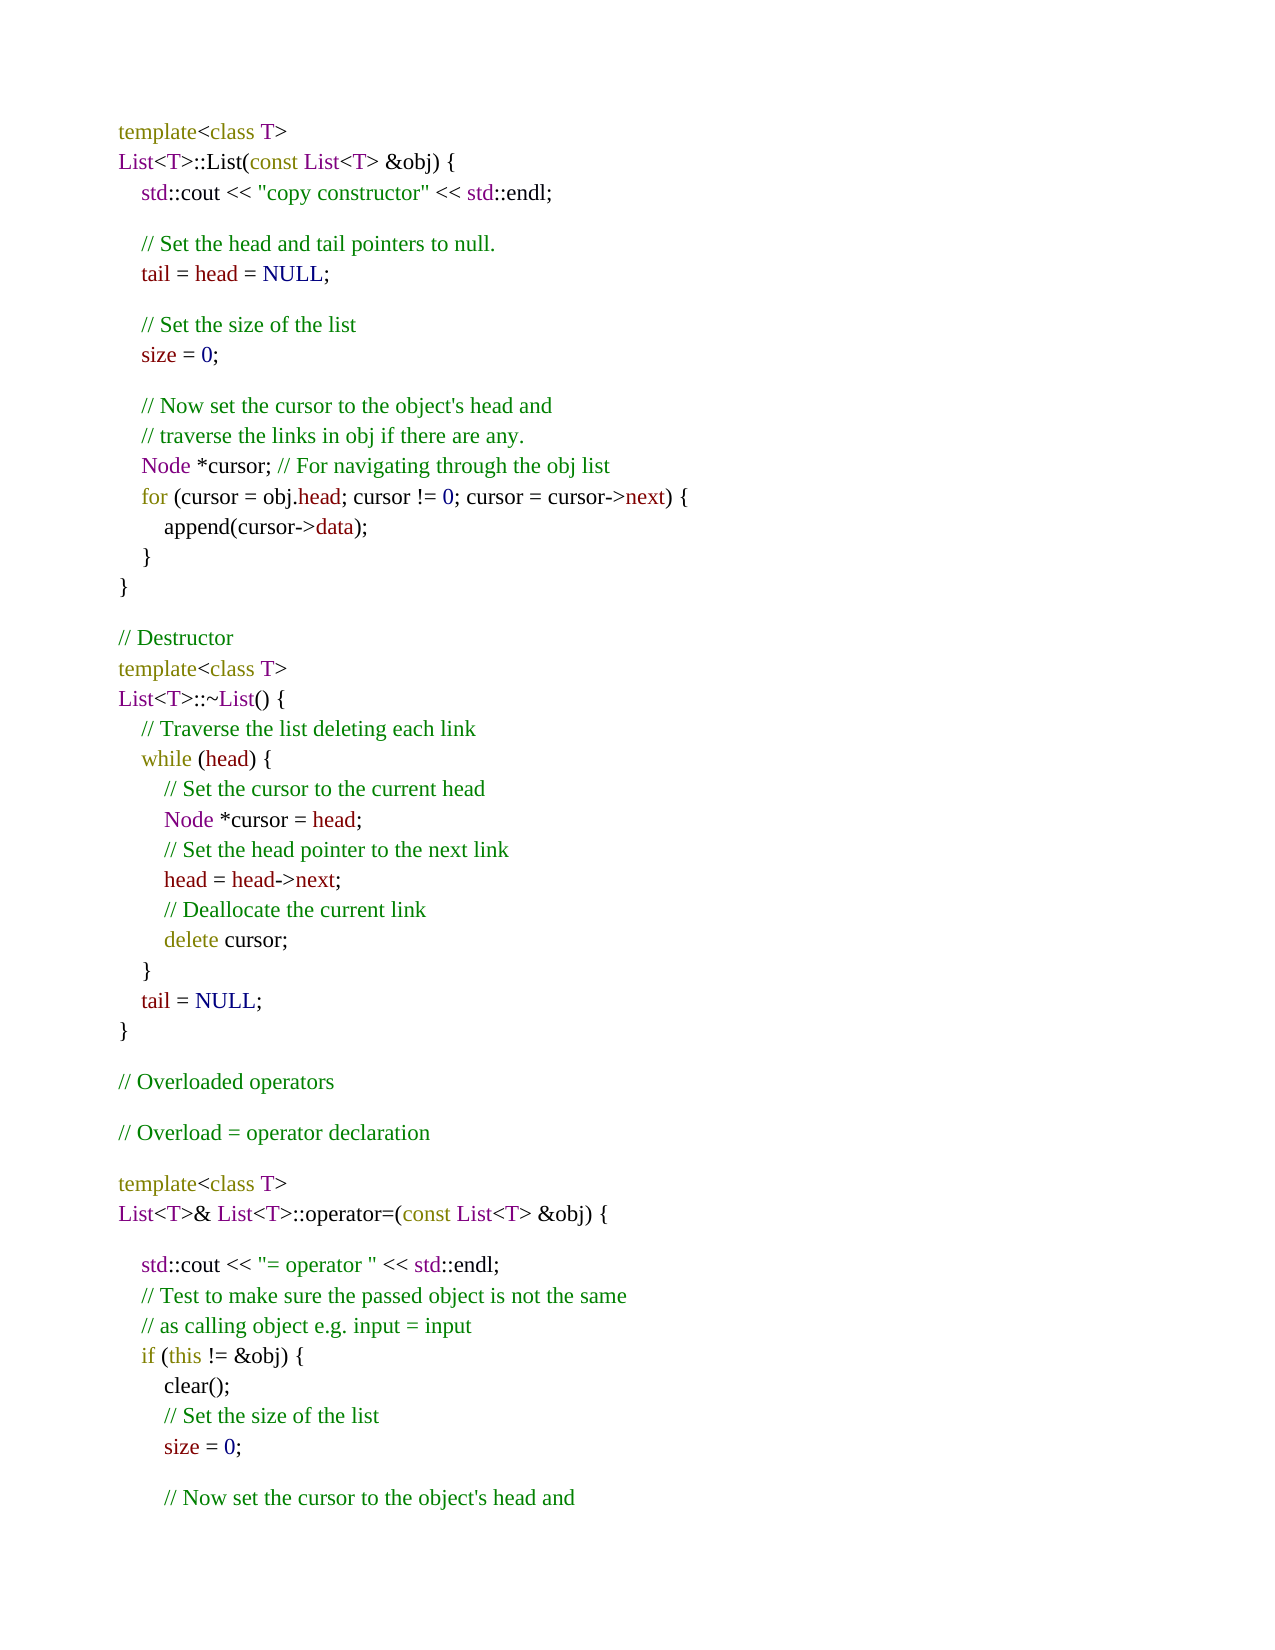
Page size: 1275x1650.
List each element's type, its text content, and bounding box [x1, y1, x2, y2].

text List<T>::List(const List<T> &obj) { [118, 148, 1157, 175]
text Node *cursor = head; [118, 806, 1157, 832]
text // Set the size of the list [118, 311, 1157, 337]
text for (cursor = obj.head; cursor != 0; cursor = cursor->next) { [118, 483, 1157, 509]
text clear(); [118, 1372, 1157, 1399]
text // as calling object e.g. input = input [118, 1312, 1157, 1338]
text List<T>::~List() { [118, 685, 1157, 711]
text } [118, 1017, 1157, 1043]
text // Destructor [118, 624, 1157, 651]
text // Overload = operator declaration [118, 1119, 1157, 1146]
text head = head->next; [118, 866, 1157, 892]
text // Now set the cursor to the object's head and [118, 1484, 1157, 1510]
text std::cout << "= operator " << std::endl; [118, 1251, 1157, 1278]
text // Deallocate the current link [118, 896, 1157, 923]
text List<T>& List<T>::operator=(const List<T> &obj) { [118, 1200, 1157, 1227]
text Node *cursor; // For navigating through the obj list [118, 452, 1157, 479]
text // traverse the links in obj if there are any. [118, 422, 1157, 449]
text while (head) { [118, 745, 1157, 772]
text // Set the head pointer to the next link [118, 836, 1157, 862]
text append(cursor->data); [118, 513, 1157, 539]
text size = 0; [118, 1433, 1157, 1459]
text // Test to make sure the passed object is not the same [118, 1282, 1157, 1308]
text template<class T> [118, 654, 1157, 681]
text // Set the head and tail pointers to null. [118, 229, 1157, 256]
text } [118, 573, 1157, 600]
text tail = NULL; [118, 987, 1157, 1013]
text tail = head = NULL; [118, 260, 1157, 286]
text std::cout << "copy constructor" << std::endl; [118, 178, 1157, 205]
text // Traverse the list deleting each link [118, 715, 1157, 741]
text if (this != &obj) { [118, 1342, 1157, 1368]
text // Set the size of the list [118, 1402, 1157, 1429]
text } [118, 957, 1157, 983]
text // Set the cursor to the current head [118, 775, 1157, 802]
text size = 0; [118, 341, 1157, 367]
text } [118, 543, 1157, 569]
text template<class T> [118, 1170, 1157, 1197]
text // Overloaded operators [118, 1068, 1157, 1094]
text // Now set the cursor to the object's head and [118, 392, 1157, 418]
text template<class T> [118, 118, 1157, 144]
text delete cursor; [118, 926, 1157, 953]
